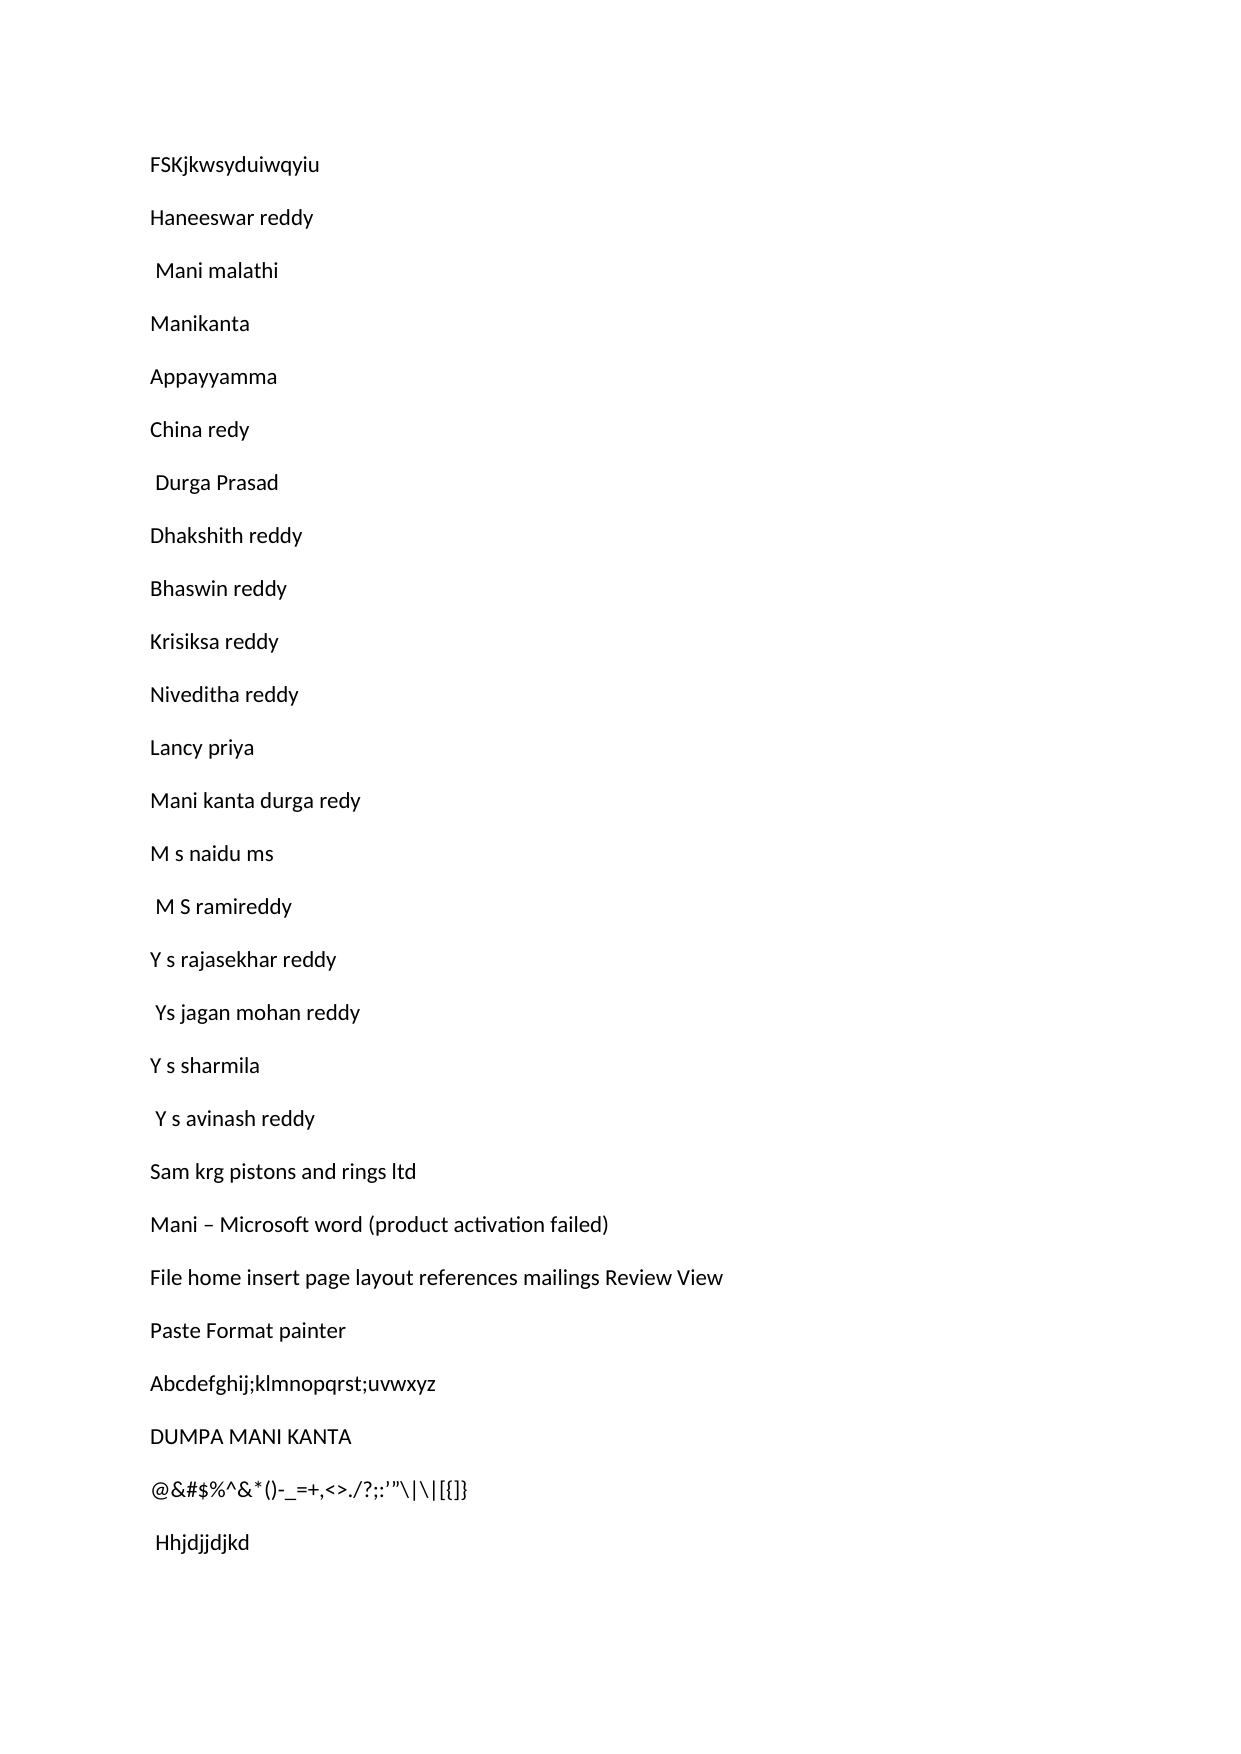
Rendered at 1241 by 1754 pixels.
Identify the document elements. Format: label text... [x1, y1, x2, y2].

text FSKjkwsyduiwqyiu [150, 150, 1090, 178]
text Haneeswar reddy [150, 203, 1090, 231]
text Y s rajasekhar reddy [150, 945, 1090, 973]
text Krisiksa reddy [150, 627, 1090, 655]
text M S ramireddy [150, 892, 1090, 920]
text Lancy priya [150, 733, 1090, 761]
text Mani – Microsoft word (product activation failed) [150, 1210, 1090, 1238]
text Mani kanta durga redy [150, 786, 1090, 814]
text China redy [150, 415, 1090, 443]
text Y s avinash reddy [150, 1104, 1090, 1132]
text Mani malathi [150, 256, 1090, 284]
text Y s sharmila [150, 1051, 1090, 1079]
text File home insert page layout references mailings Review View [150, 1263, 1090, 1291]
text Manikanta [150, 309, 1090, 337]
text Appayyamma [150, 362, 1090, 390]
text Ys jagan mohan reddy [150, 998, 1090, 1026]
text Dhakshith reddy [150, 521, 1090, 549]
text Hhjdjjdjkd [150, 1528, 1090, 1557]
text Bhaswin reddy [150, 574, 1090, 602]
text Abcdefghij;klmnopqrst;uvwxyz [150, 1369, 1090, 1397]
text M s naidu ms [150, 839, 1090, 867]
text DUMPA MANI KANTA [150, 1422, 1090, 1451]
text Durga Prasad [150, 468, 1090, 496]
text Paste Format painter [150, 1316, 1090, 1344]
text @&#$%^&*()-_=+,<>./?;:’”\|\|[{]} [150, 1476, 1090, 1503]
text Sam krg pistons and rings ltd [150, 1157, 1090, 1185]
text Niveditha reddy [150, 680, 1090, 708]
